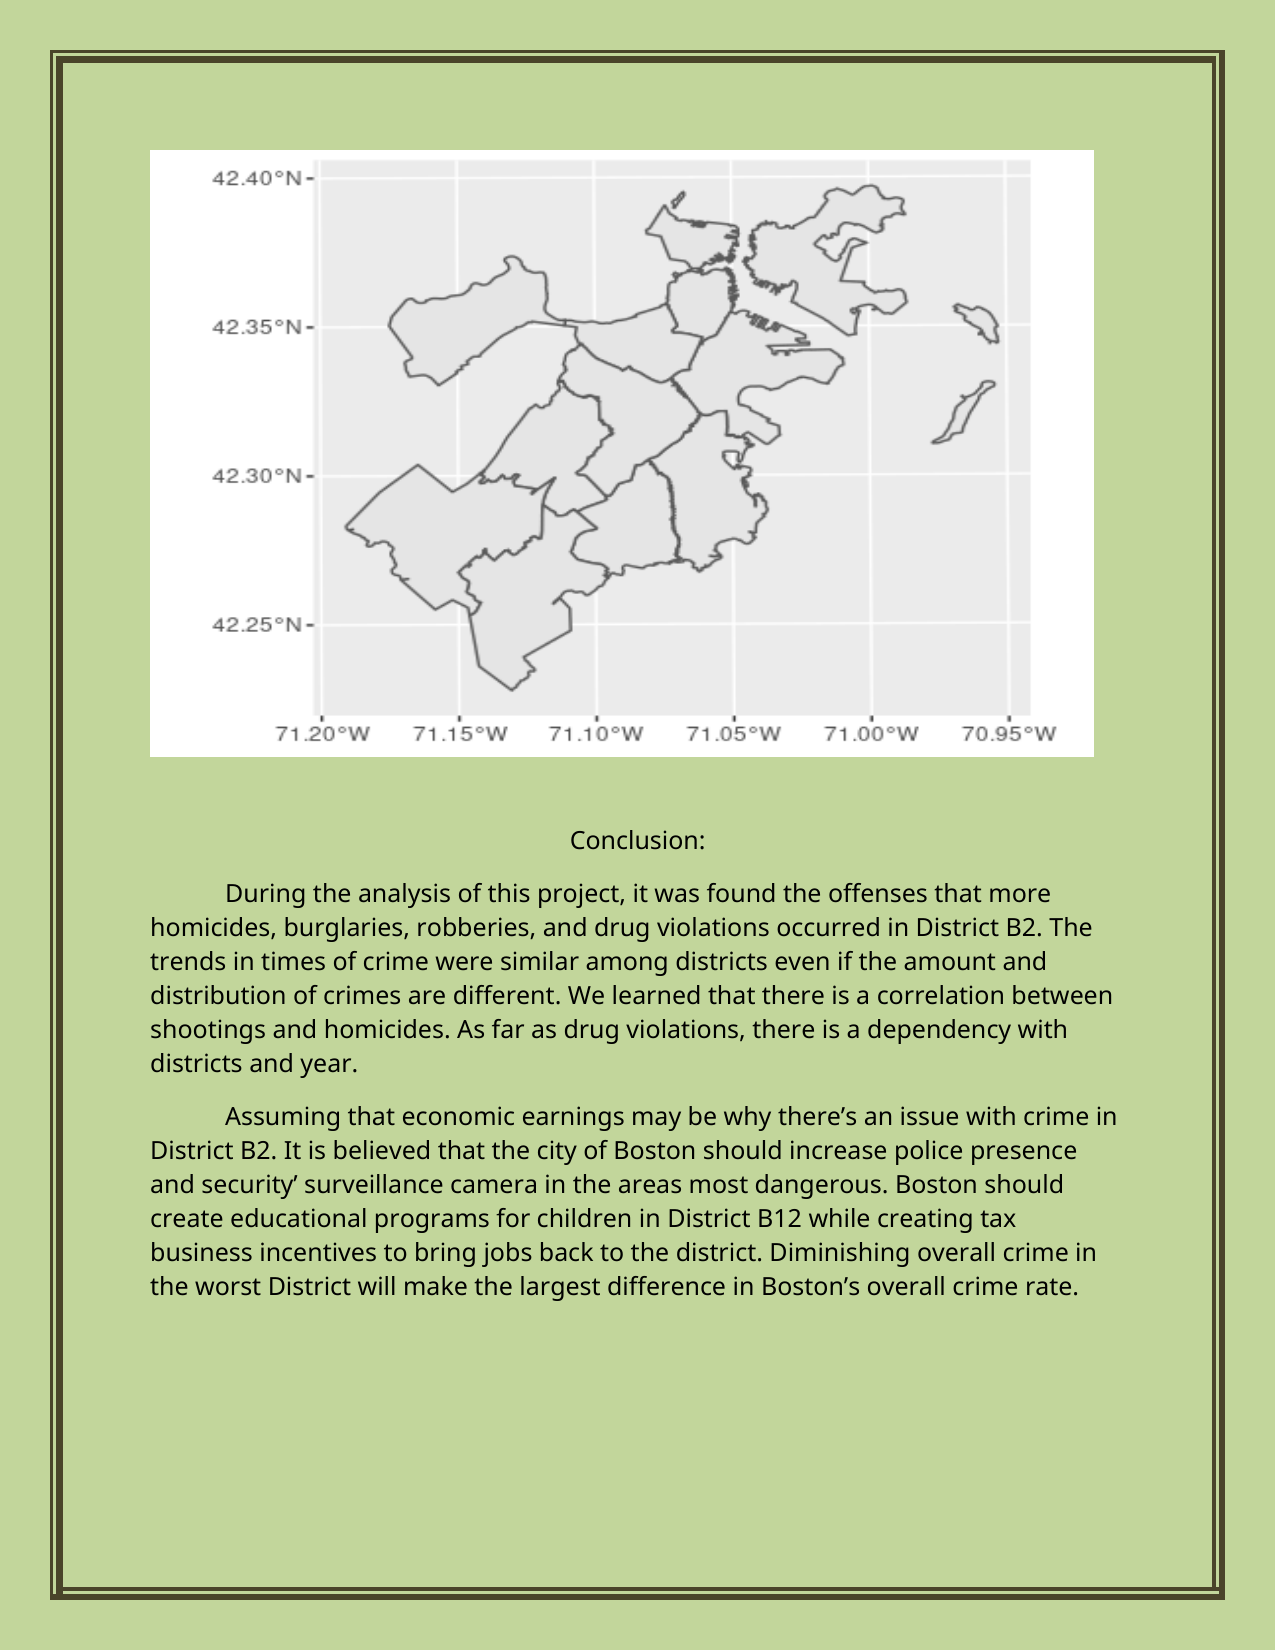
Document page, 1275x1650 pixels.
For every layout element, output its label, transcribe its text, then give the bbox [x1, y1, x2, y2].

picture [150, 150, 1094, 757]
text Conclusion: [150, 822, 1125, 857]
text Assuming that economic earnings may be why there’s an issue with crime in District B2. It is believed that the city of Boston should increase police presence and security’ surveillance camera in the areas most dangerous. Boston should create educational programs for children in District B12 while creating tax business incentives to bring jobs back to the district. Diminishing overall crime in the worst District will make the largest difference in Boston’s overall crime rate. [150, 1098, 1125, 1303]
text During the analysis of this project, it was found the offenses that more homicides, burglaries, robberies, and drug violations occurred in District B2. The trends in times of crime were similar among districts even if the amount and distribution of crimes are different. We learned that there is a correlation between shootings and homicides. As far as drug violations, there is a dependency with districts and year. [150, 875, 1125, 1080]
